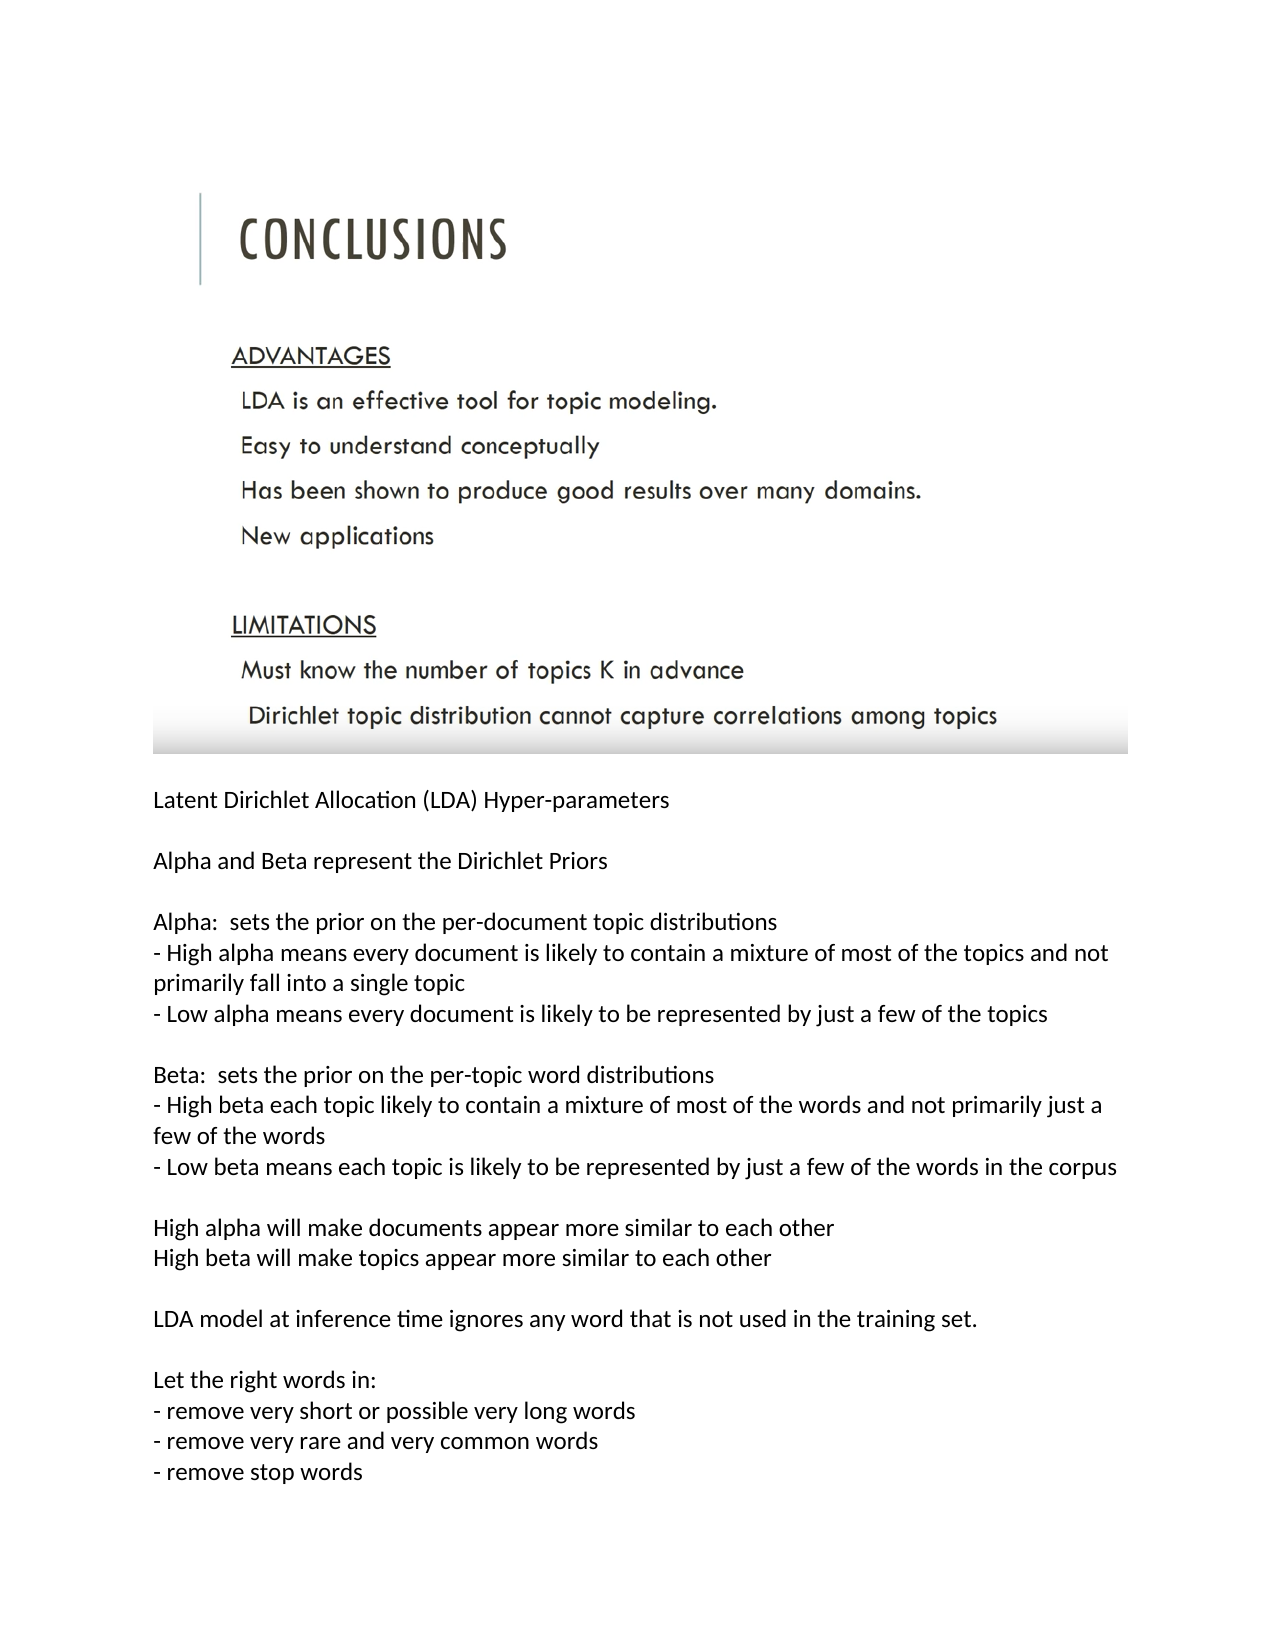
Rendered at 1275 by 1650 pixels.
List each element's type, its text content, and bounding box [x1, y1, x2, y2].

text High alpha will make documents appear more similar to each other [153, 1212, 1125, 1242]
text Latent Dirichlet Allocation (LDA) Hyper-parameters [153, 784, 1125, 815]
text Beta: sets the prior on the per-topic word distributions [153, 1059, 1125, 1090]
text LDA model at inference time ignores any word that is not used in the training set. [153, 1303, 1125, 1334]
text Alpha: sets the prior on the per-document topic distributions [153, 907, 1125, 937]
text - High beta each topic likely to contain a mixture of most of the words and not primarily just a few of the words [153, 1090, 1125, 1151]
text - Low alpha means every document is likely to be represented by just a few of the topics [153, 998, 1125, 1029]
text - Low beta means each topic is likely to be represented by just a few of the words in the corpus [153, 1151, 1125, 1181]
text - remove stop words [153, 1456, 1125, 1486]
text Let the right words in: [153, 1364, 1125, 1395]
text - remove very rare and very common words [153, 1425, 1125, 1456]
text High beta will make topics appear more similar to each other [153, 1242, 1125, 1273]
picture [153, 150, 1128, 754]
text - High alpha means every document is likely to contain a mixture of most of the topics and not primarily fall into a single topic [153, 937, 1125, 998]
text Alpha and Beta represent the Dirichlet Priors [153, 846, 1125, 876]
text - remove very short or possible very long words [153, 1395, 1125, 1425]
